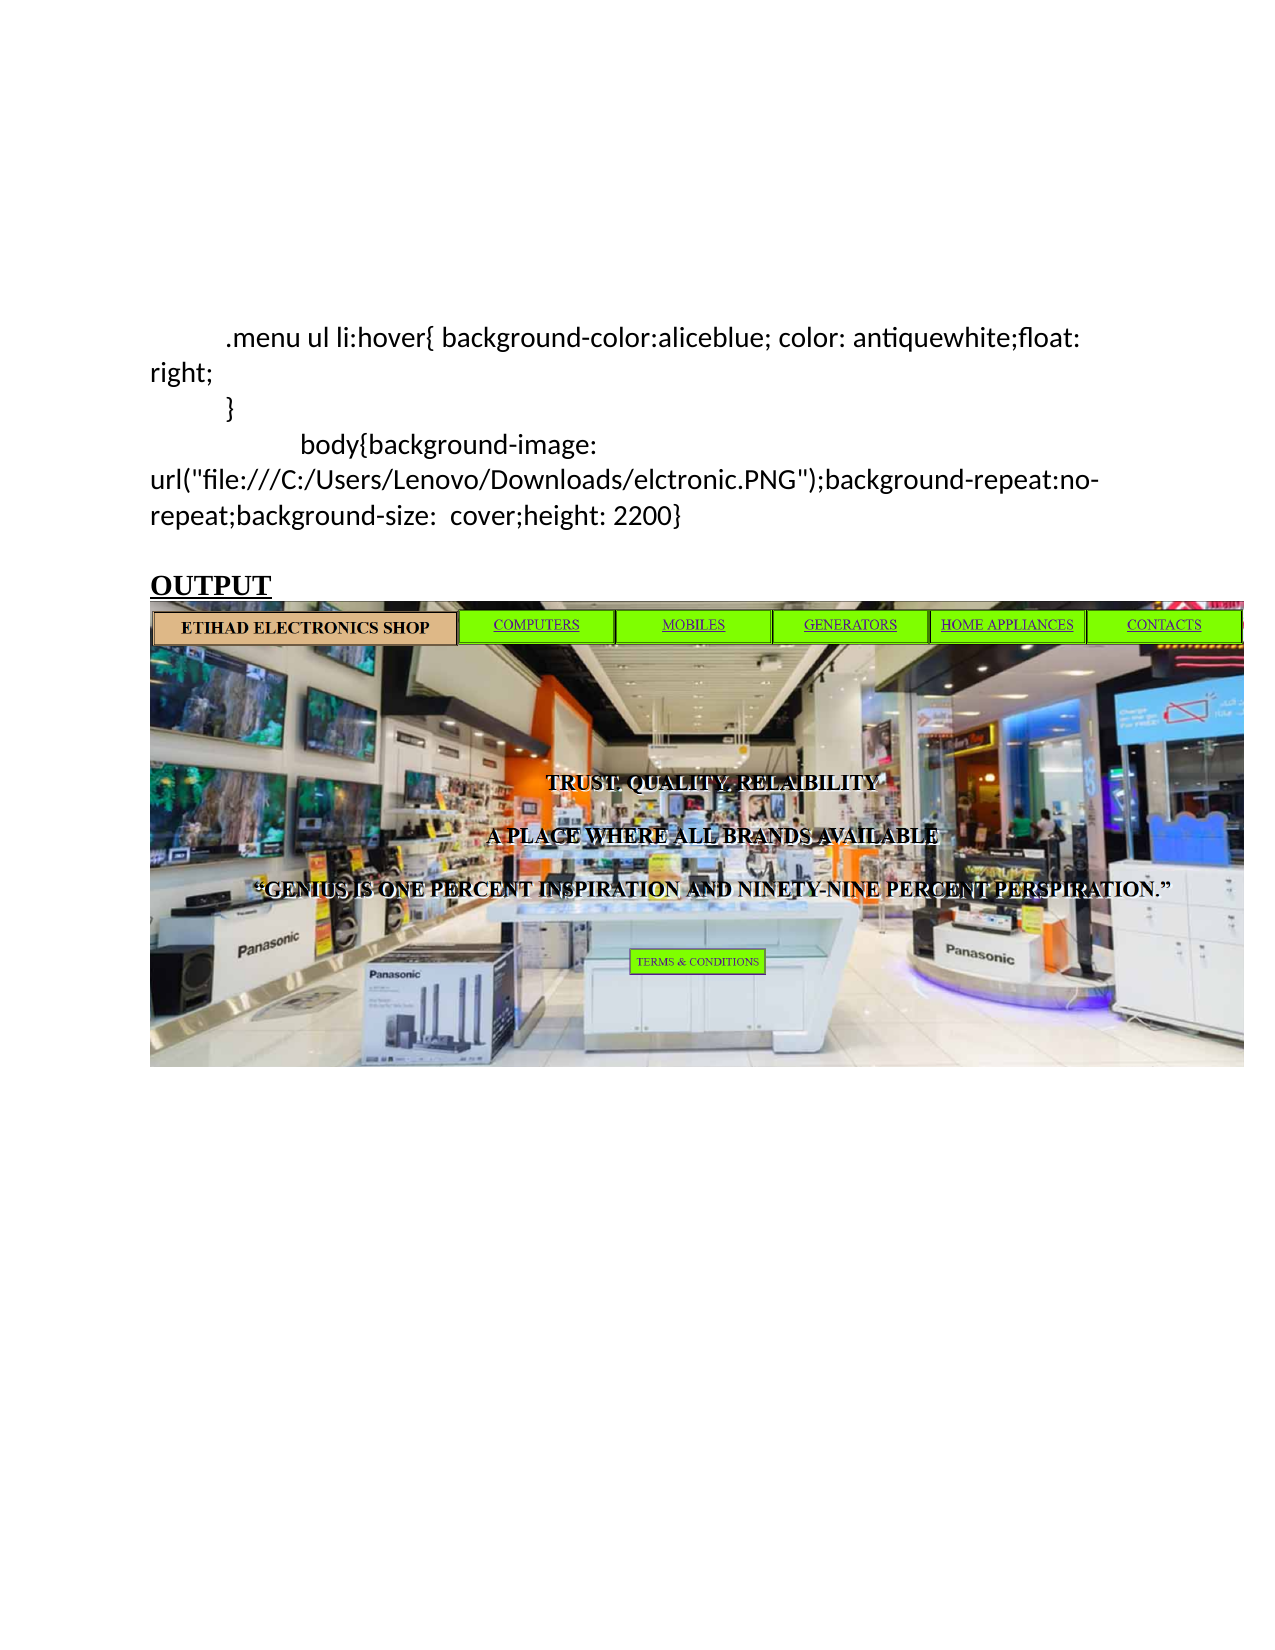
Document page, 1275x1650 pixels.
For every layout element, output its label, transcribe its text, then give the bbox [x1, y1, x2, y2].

text } [150, 390, 1125, 426]
text OUTPUT [150, 568, 1169, 601]
text body{background-image: url("file:///C:/Users/Lenovo/Downloads/elctronic.PNG");background-repeat:no-repeat;background-size: cover;height: 2200} [150, 426, 1125, 533]
picture [150, 601, 1244, 1067]
text .menu ul li:hover{ background-color:aliceblue; color: antiquewhite;float: right; [150, 319, 1125, 390]
